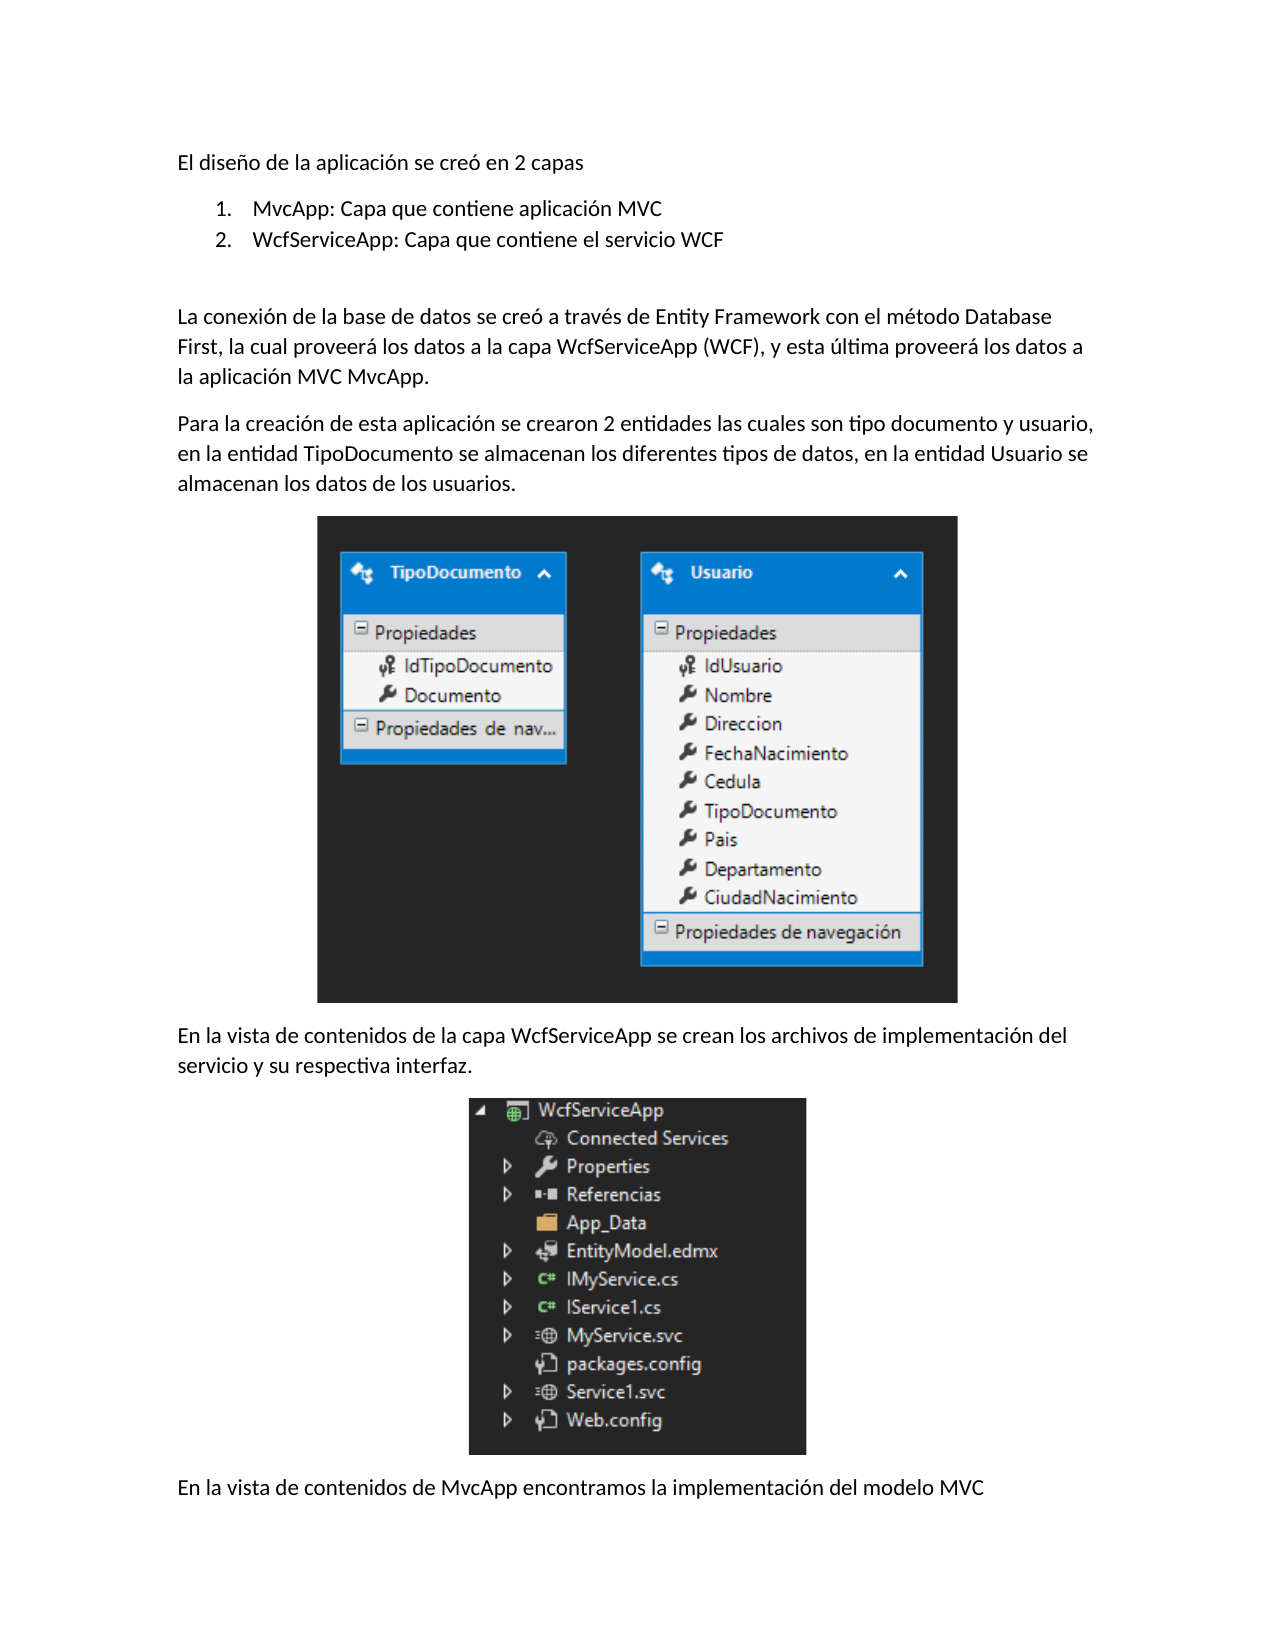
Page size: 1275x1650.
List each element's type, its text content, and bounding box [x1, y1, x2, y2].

text La conexión de la base de datos se creó a través de Entity Framework con el método Database First, la cual proveerá los datos a la capa WcfServiceApp (WCF), y esta última proveerá los datos a la aplicación MVC MvcApp. [177, 302, 1098, 390]
list WcfServiceApp: Capa que contiene el servicio WCF [215, 225, 1098, 253]
picture [317, 516, 958, 1003]
list MvcApp: Capa que contiene aplicación MVC [215, 194, 1098, 222]
text En la vista de contenidos de MvcApp encontramos la implementación del modelo MVC [177, 1473, 1098, 1501]
text El diseño de la aplicación se creó en 2 capas [177, 148, 1098, 176]
picture [468, 1098, 807, 1455]
text Para la creación de esta aplicación se crearon 2 entidades las cuales son tipo documento y usuario, en la entidad TipoDocumento se almacenan los diferentes tipos de datos, en la entidad Usuario se almacenan los datos de los usuarios. [177, 409, 1098, 497]
text En la vista de contenidos de la capa WcfServiceApp se crean los archivos de implementación del servicio y su respectiva interfaz. [177, 1021, 1098, 1079]
